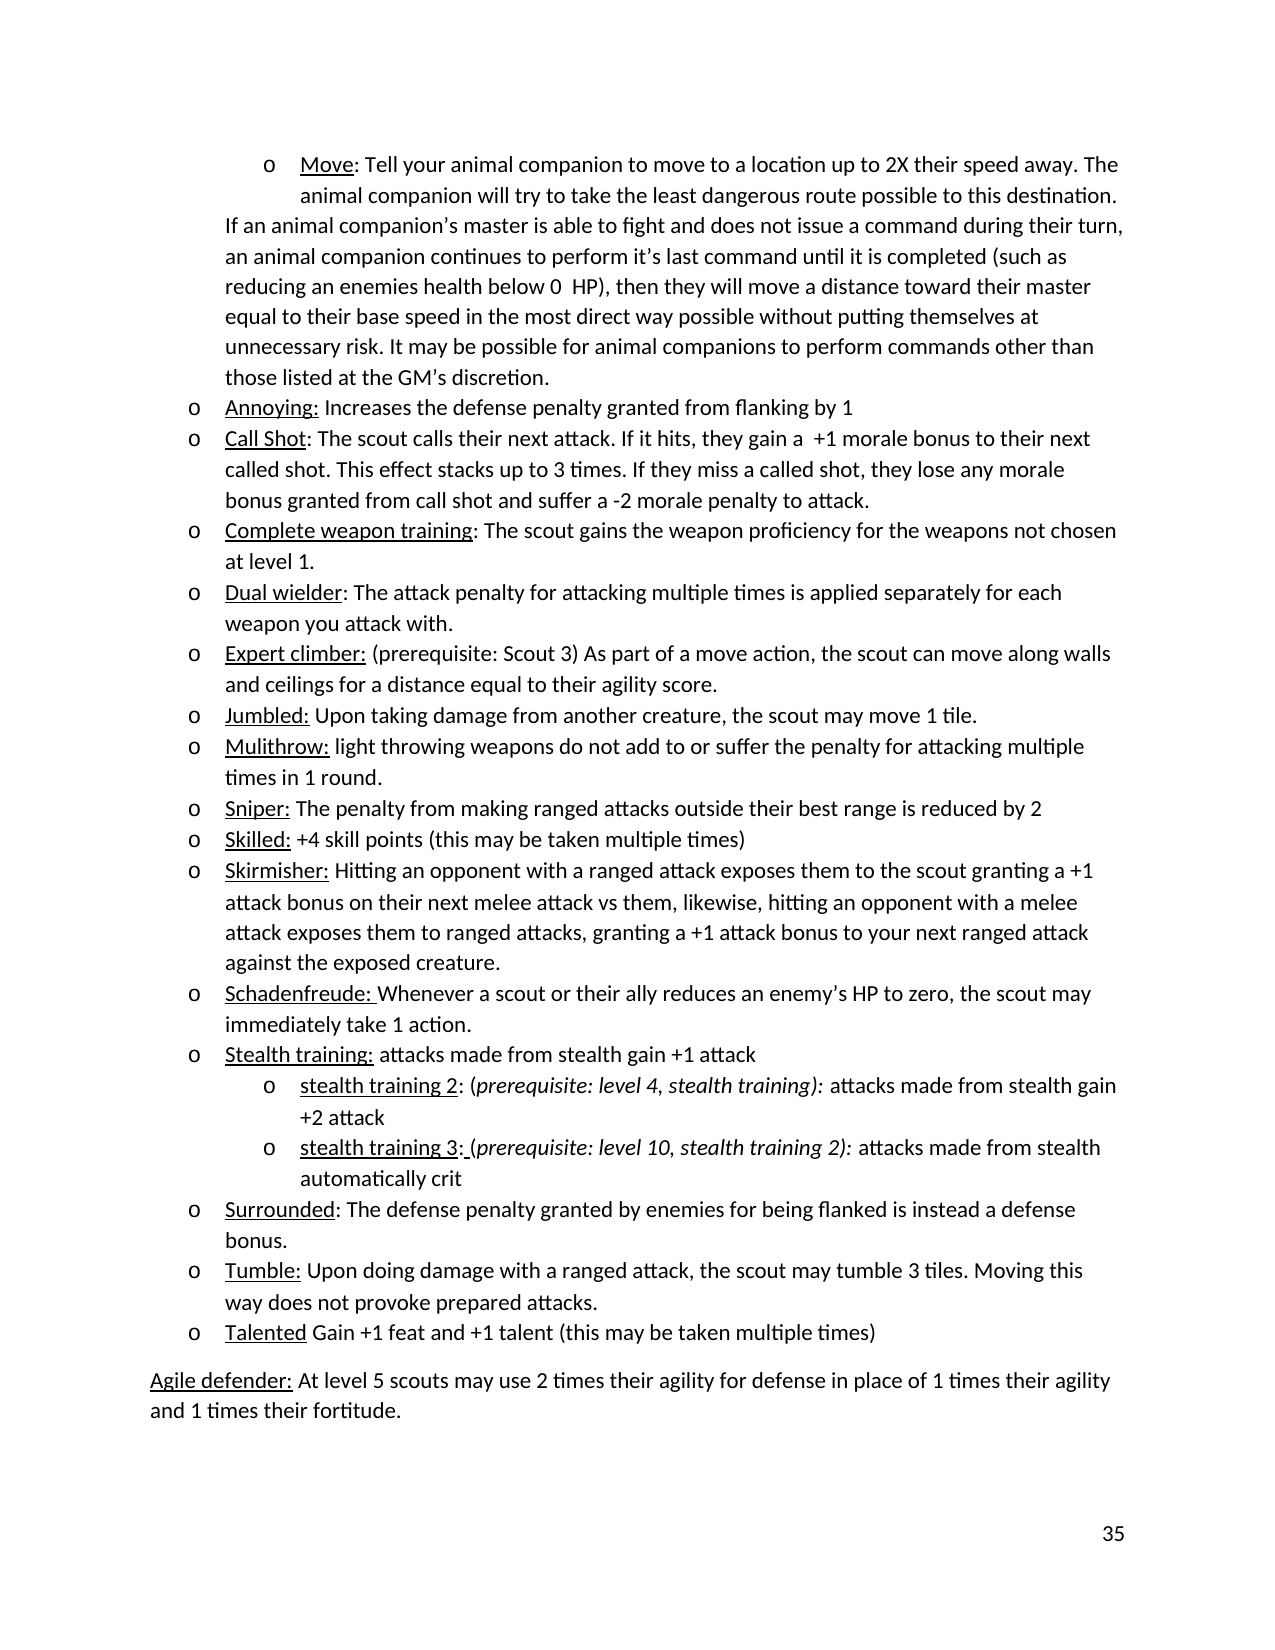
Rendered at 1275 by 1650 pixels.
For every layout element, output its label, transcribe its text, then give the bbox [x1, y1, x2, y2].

list Expert climber: (prerequisite: Scout 3) As part of a move action, the scout can move along walls and ceilings for a distance equal to their agility score. [187, 639, 1125, 698]
list stealth training 2: (prerequisite: level 4, stealth training): attacks made from stealth gain +2 attack [262, 1072, 1125, 1131]
list Mulithrow: light throwing weapons do not add to or suffer the penalty for attacking multiple times in 1 round. [187, 732, 1125, 792]
list Dual wielder: The attack penalty for attacking multiple times is applied separately for each weapon you attack with. [187, 578, 1125, 637]
list Schadenfreude: Whenever a scout or their ally reduces an enemy’s HP to zero, the scout may immediately take 1 action. [187, 979, 1125, 1038]
list stealth training 3: (prerequisite: level 10, stealth training 2): attacks made from stealth automatically crit [262, 1133, 1125, 1193]
list Call Shot: The scout calls their next attack. If it hits, they gain a +1 morale bonus to their next called shot. This effect stacks up to 3 times. If they miss a called shot, they lose any morale bonus granted from call shot and suffer a -2 morale penalty to attack. [187, 424, 1125, 514]
list Jumbled: Upon taking damage from another creature, the scout may move 1 tile. [187, 701, 1125, 730]
text Agile defender: At level 5 scouts may use 2 times their agility for defense in place of 1 times their agility and 1 times their fortitude. [150, 1366, 1125, 1424]
list Tumble: Upon doing damage with a ranged attack, the scout may tumble 3 tiles. Moving this way does not provoke prepared attacks. [187, 1256, 1125, 1316]
list Annoying: Increases the defense penalty granted from flanking by 1 [187, 393, 1125, 422]
list Surrounded: The defense penalty granted by enemies for being flanked is instead a defense bonus. [187, 1195, 1125, 1254]
list If an animal companion’s master is able to fight and does not issue a command during their turn, an animal companion continues to perform it’s last command until it is completed (such as reducing an enemies health below 0 HP), then they will move a distance toward their master equal to their base speed in the most direct way possible without putting themselves at unnecessary risk. It may be possible for animal companions to perform commands other than those listed at the GM’s discretion. [225, 212, 1125, 391]
list Complete weapon training: The scout gains the weapon proficiency for the weapons not chosen at level 1. [187, 516, 1125, 575]
list Move: Tell your animal companion to move to a location up to 2X their speed away. The animal companion will try to take the least dangerous route possible to this destination. [262, 150, 1125, 209]
list Sniper: The penalty from making ranged attacks outside their best range is reduced by 2 [187, 794, 1125, 823]
list Talented Gain +1 feat and +1 talent (this may be taken multiple times) [187, 1318, 1125, 1347]
list Skirmisher: Hitting an opponent with a ranged attack exposes them to the scout granting a +1 attack bonus on their next melee attack vs them, likewise, hitting an opponent with a melee attack exposes them to ranged attacks, granting a +1 attack bonus to your next ranged attack against the exposed creature. [187, 857, 1125, 976]
list Skilled: +4 skill points (this may be taken multiple times) [187, 825, 1125, 854]
list Stealth training: attacks made from stealth gain +1 attack [187, 1040, 1125, 1069]
